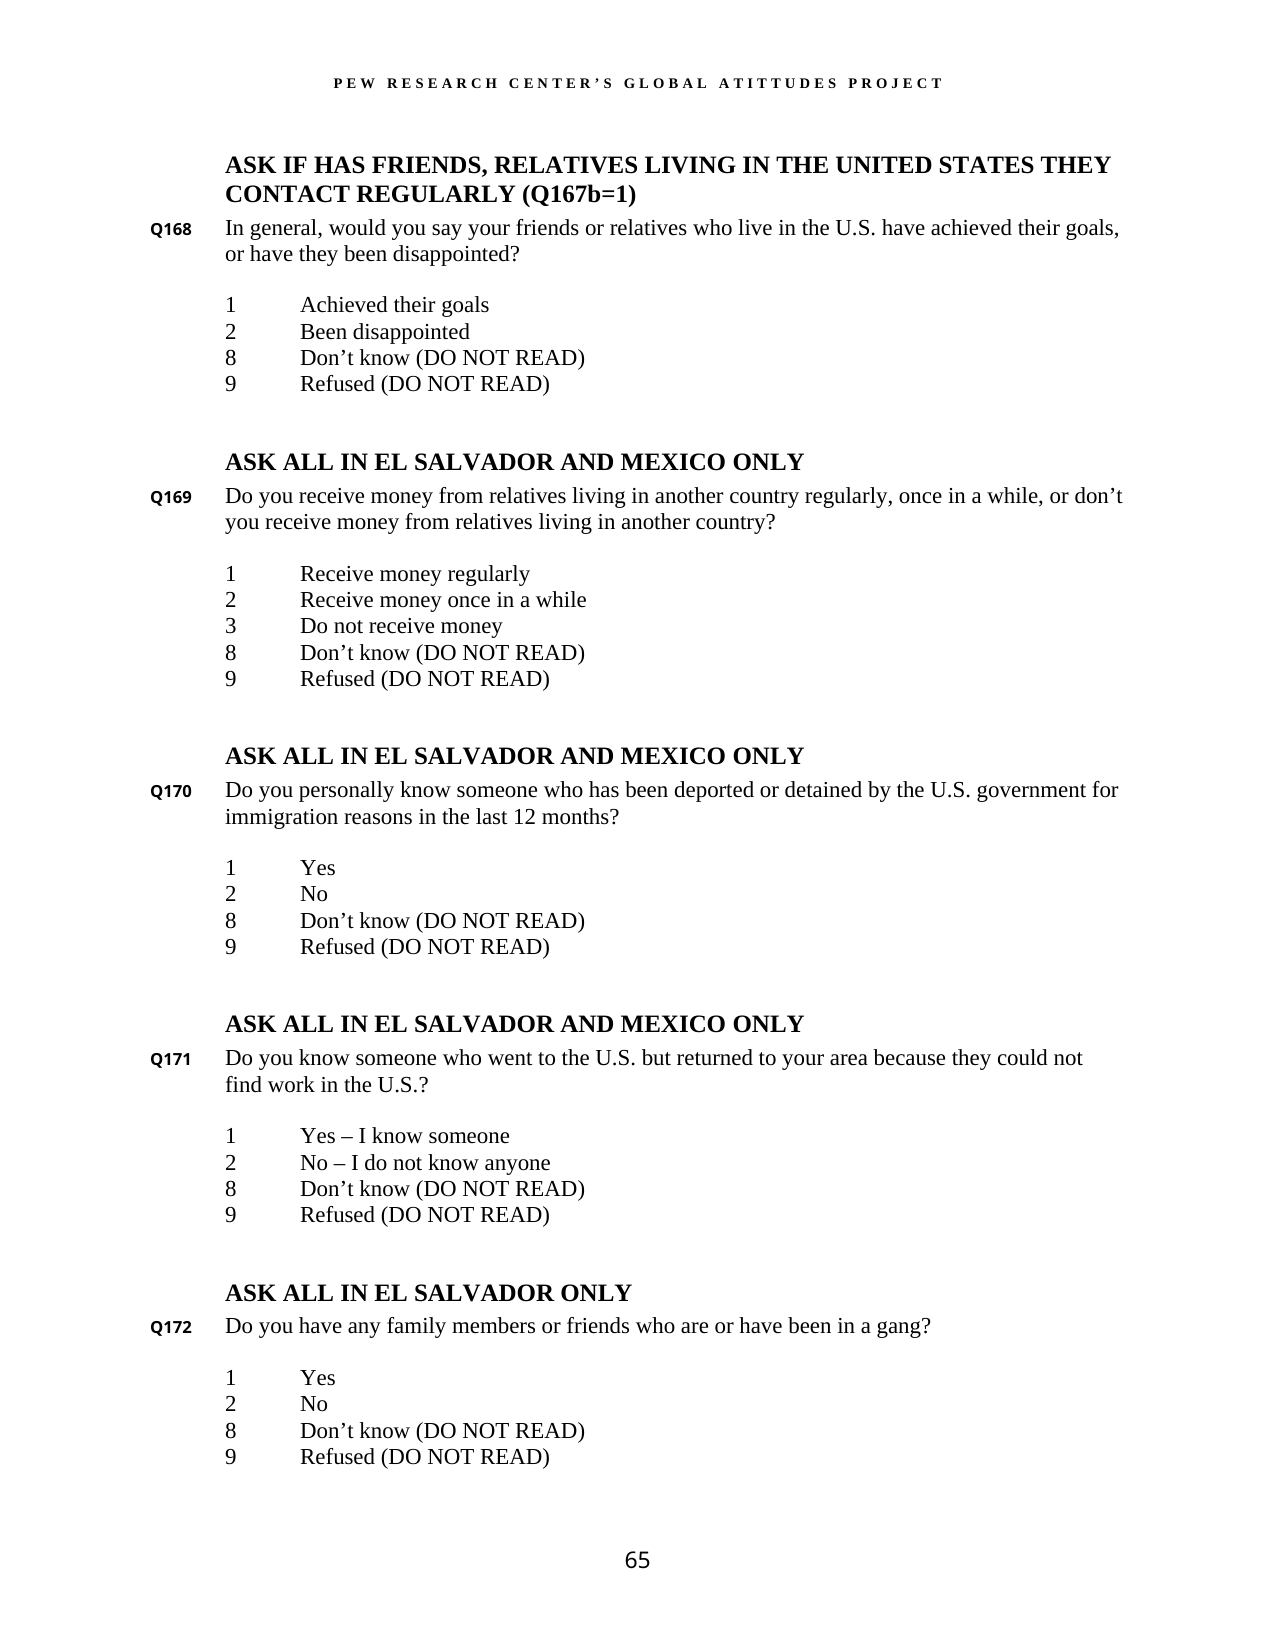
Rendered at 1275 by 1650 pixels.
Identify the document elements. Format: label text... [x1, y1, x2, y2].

text 8 Don’t know (DO NOT READ) [225, 344, 1125, 371]
text 8 Don’t know (DO NOT READ) [225, 1417, 1125, 1443]
text Q168 In general, would you say your friends or relatives who live in the U.S. have achieved their goals, or have they been disappointed? [150, 214, 1125, 266]
text 2 No [225, 880, 1125, 907]
text 2 No [225, 1390, 1125, 1417]
text 8 Don’t know (DO NOT READ) [225, 907, 1125, 933]
text Q171 Do you know someone who went to the U.S. but returned to your area because they could not find work in the U.S.? [150, 1044, 1125, 1097]
text 2 Been disappointed [225, 318, 1125, 344]
text 2 No – I do not know anyone [225, 1148, 1125, 1175]
text 1 Receive money regularly [225, 559, 1125, 586]
text 9 Refused (DO NOT READ) [225, 1201, 1125, 1228]
text ASK ALL IN EL SALVADOR AND MEXICO ONLY [225, 741, 1125, 770]
text 2 Receive money once in a while [225, 586, 1125, 612]
text ASK IF HAS FRIENDS, RELATIVES LIVING IN THE UNITED STATES THEY CONTACT REGULARLY (Q167b=1) [225, 150, 1125, 207]
text 1 Achieved their goals [225, 291, 1125, 318]
text Q172 Do you have any family members or friends who are or have been in a gang? [150, 1313, 1125, 1339]
text 9 Refused (DO NOT READ) [225, 933, 1125, 959]
text 9 Refused (DO NOT READ) [225, 371, 1125, 397]
text 8 Don’t know (DO NOT READ) [225, 1175, 1125, 1201]
text 3 Do not receive money [225, 612, 1125, 639]
text Q170 Do you personally know someone who has been deported or detained by the U.S. government for immigration reasons in the last 12 months? [150, 776, 1125, 829]
text 9 Refused (DO NOT READ) [225, 665, 1125, 691]
text 9 Refused (DO NOT READ) [225, 1443, 1125, 1469]
text 1 Yes – I know someone [225, 1122, 1125, 1148]
text Q169 Do you receive money from relatives living in another country regularly, once in a while, or don’t you receive money from relatives living in another country? [150, 482, 1125, 534]
text 1 Yes [225, 854, 1125, 880]
text 8 Don’t know (DO NOT READ) [225, 639, 1125, 665]
text ASK ALL IN EL SALVADOR ONLY [225, 1278, 1125, 1306]
text 1 Yes [225, 1364, 1125, 1390]
text ASK ALL IN EL SALVADOR AND MEXICO ONLY [225, 1009, 1125, 1038]
text ASK ALL IN EL SALVADOR AND MEXICO ONLY [225, 447, 1125, 476]
